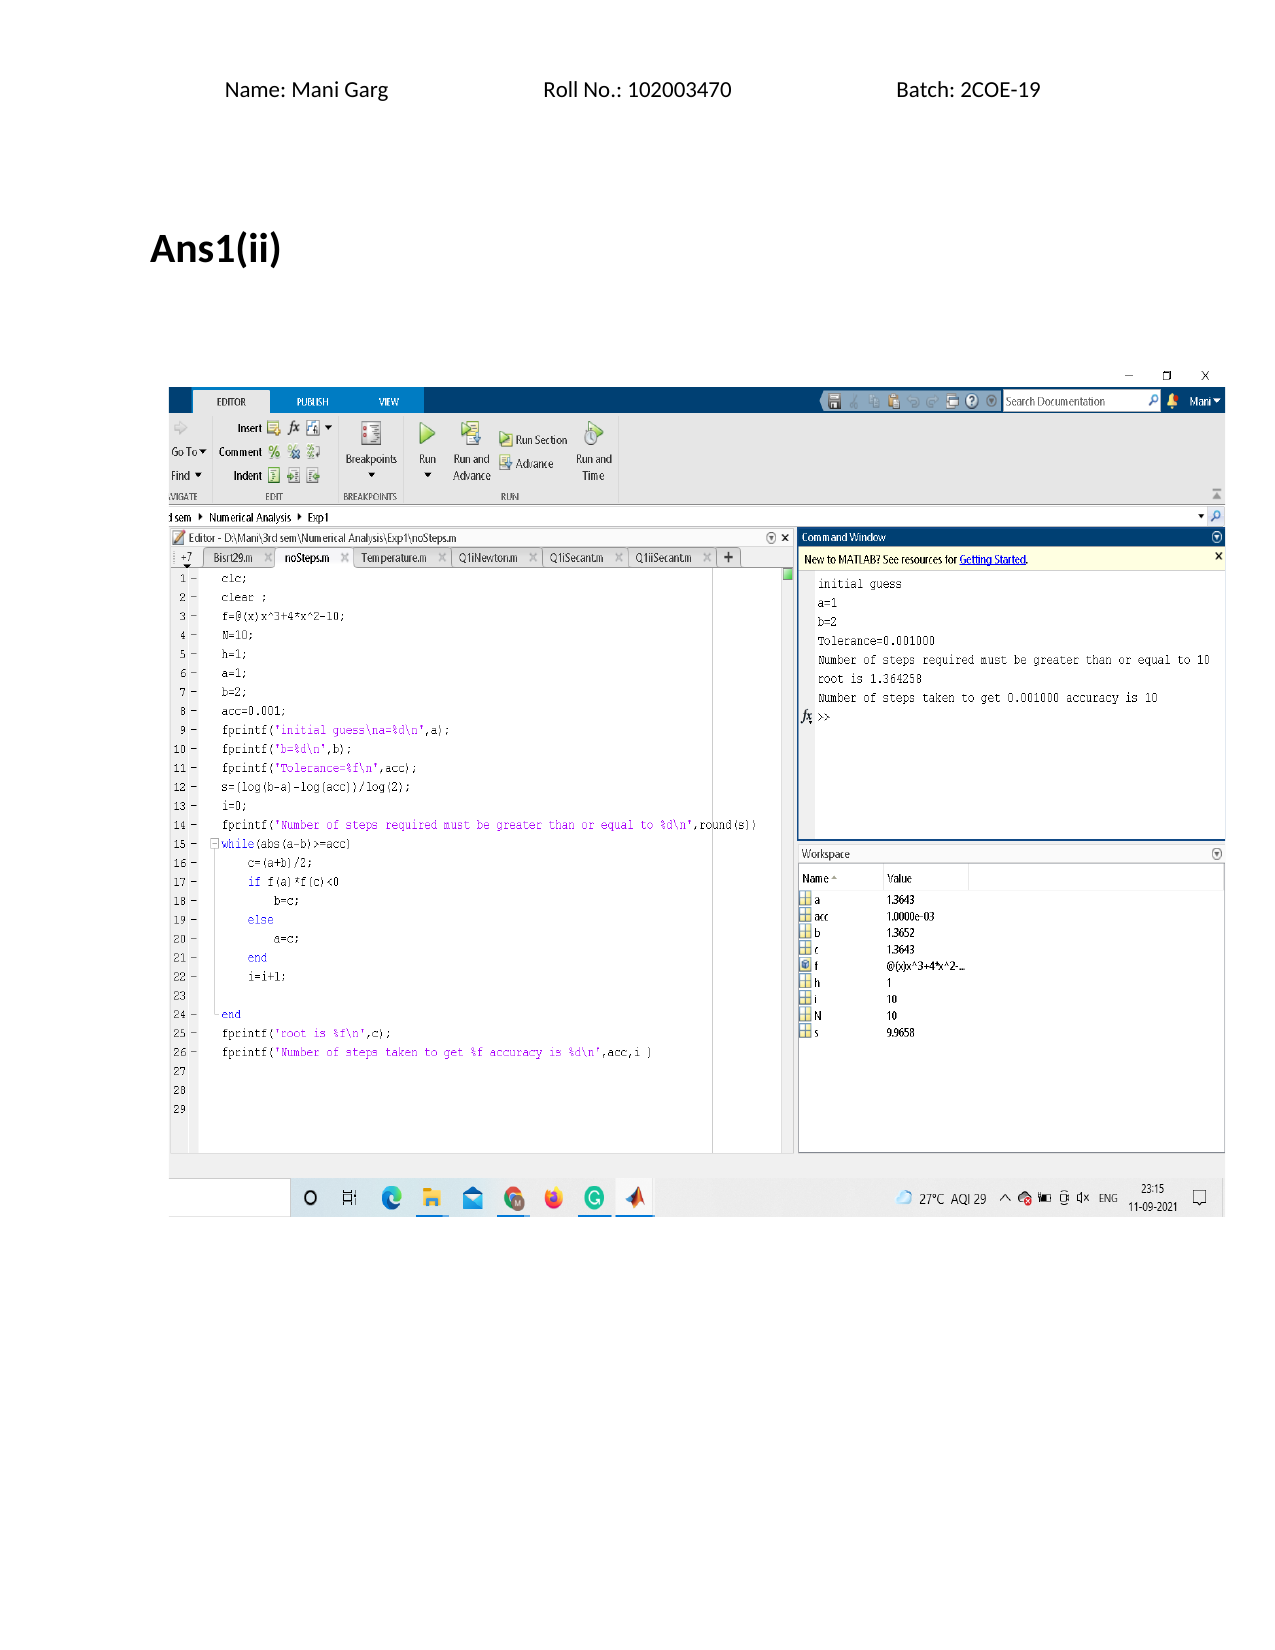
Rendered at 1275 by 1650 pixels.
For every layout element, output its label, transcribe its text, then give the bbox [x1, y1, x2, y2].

text Ans1(ii) [150, 222, 1125, 272]
